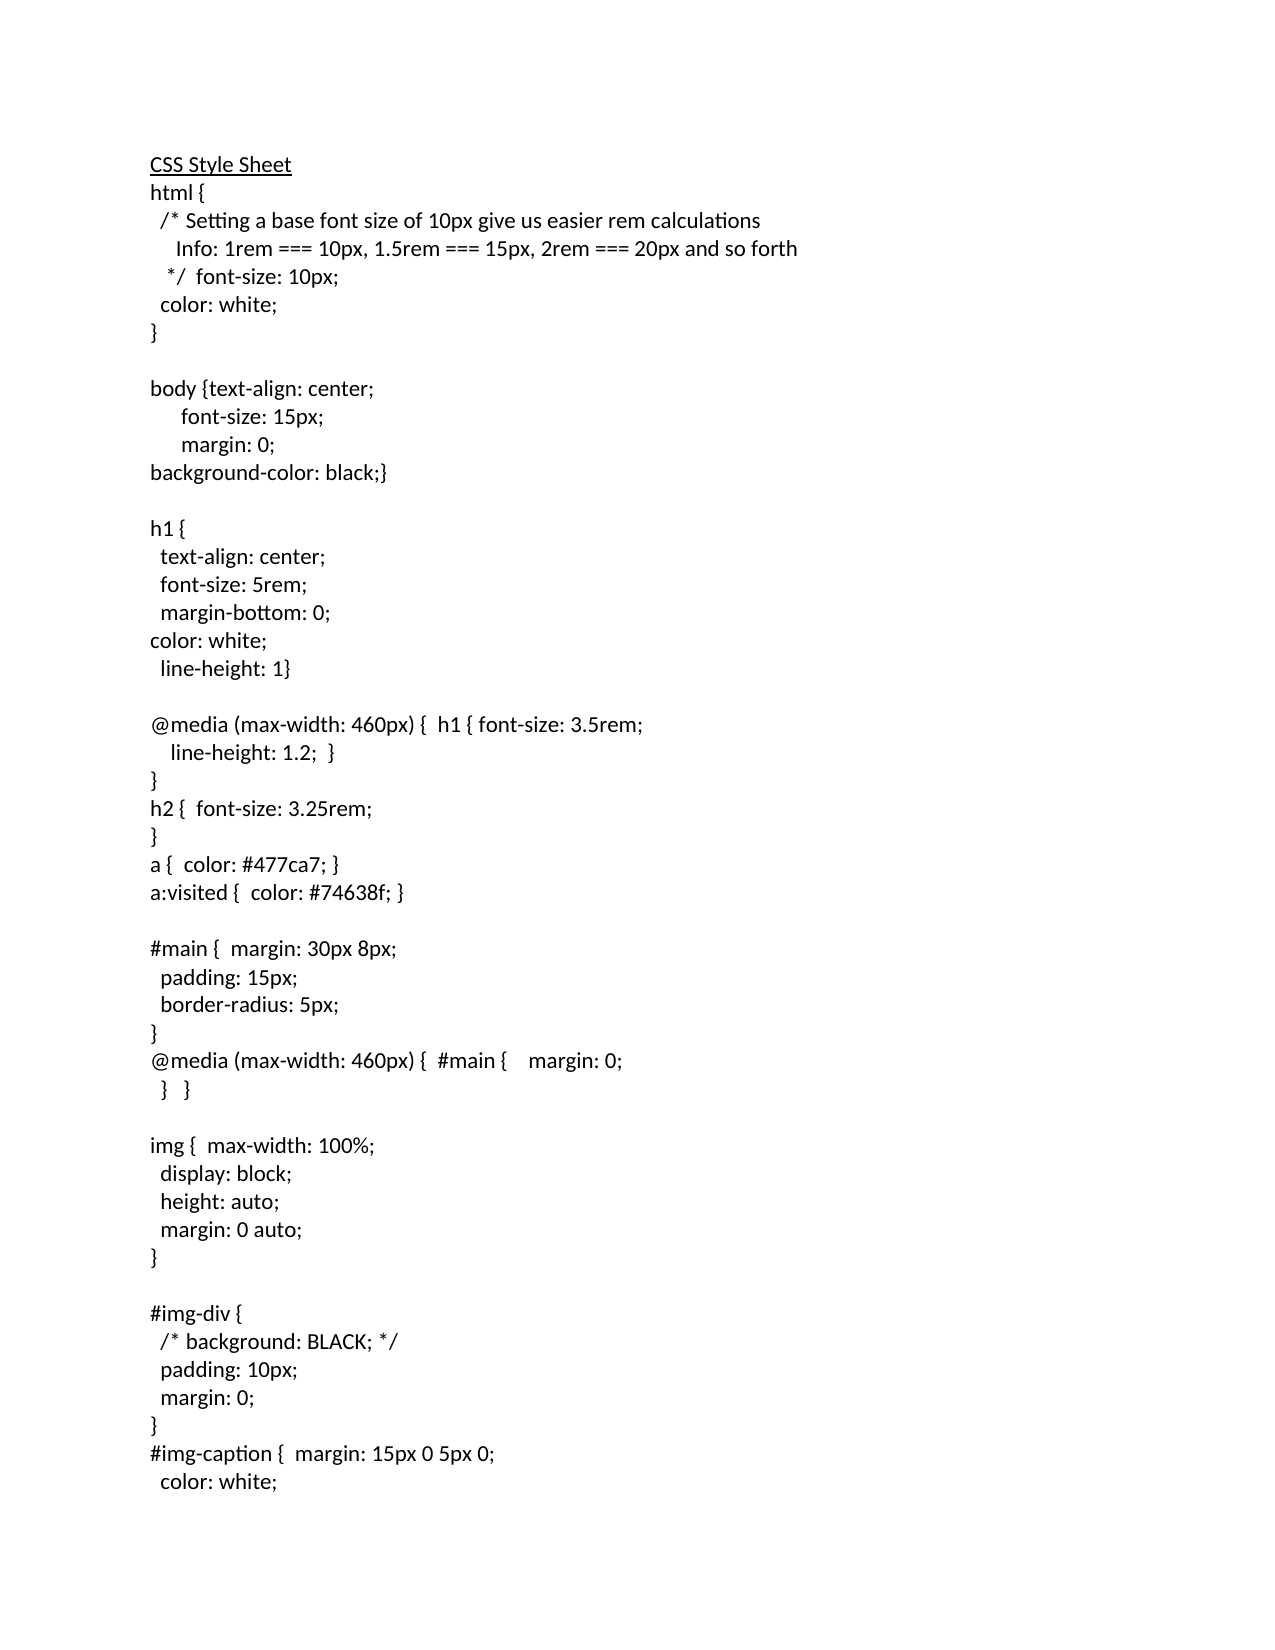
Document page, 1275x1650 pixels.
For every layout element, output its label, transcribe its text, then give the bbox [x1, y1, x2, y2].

text #img-div { [150, 1299, 1125, 1327]
text line-height: 1.2; } [150, 738, 1125, 766]
text } [150, 318, 1125, 346]
text border-radius: 5px; [150, 991, 1125, 1019]
text /* Setting a base font size of 10px give us easier rem calculations [150, 206, 1125, 234]
text } [150, 822, 1125, 851]
text @media (max-width: 460px) { #main { margin: 0; [150, 1047, 1125, 1075]
text color: white; [150, 290, 1125, 318]
text margin: 0; [150, 430, 1125, 458]
text line-height: 1} [150, 654, 1125, 682]
text CSS Style Sheet html { [150, 150, 1125, 206]
text color: white; [150, 1467, 1125, 1495]
text display: block; [150, 1159, 1125, 1187]
text body {text-align: center; [150, 374, 1125, 402]
text margin: 0; [150, 1383, 1125, 1411]
text } [150, 1243, 1125, 1271]
text margin: 0 auto; [150, 1215, 1125, 1243]
text img { max-width: 100%; [150, 1131, 1125, 1159]
text font-size: 15px; [150, 402, 1125, 430]
text } [150, 766, 1125, 794]
text } [150, 1411, 1125, 1439]
text margin-bottom: 0; [150, 598, 1125, 626]
text #main { margin: 30px 8px; [150, 934, 1125, 963]
text padding: 10px; [150, 1355, 1125, 1383]
text */ font-size: 10px; [150, 262, 1125, 290]
text a { color: #477ca7; } [150, 851, 1125, 878]
text @media (max-width: 460px) { h1 { font-size: 3.5rem; [150, 710, 1125, 738]
text } } [150, 1075, 1125, 1103]
text background-color: black;} [150, 458, 1125, 486]
text padding: 15px; [150, 963, 1125, 991]
text h1 { [150, 514, 1125, 542]
text color: white; [150, 626, 1125, 654]
text font-size: 5rem; [150, 570, 1125, 598]
text text-align: center; [150, 542, 1125, 570]
text height: auto; [150, 1187, 1125, 1215]
text } [150, 1019, 1125, 1047]
text Info: 1rem === 10px, 1.5rem === 15px, 2rem === 20px and so forth [150, 234, 1125, 262]
text a:visited { color: #74638f; } [150, 878, 1125, 907]
text h2 { font-size: 3.25rem; [150, 794, 1125, 822]
text #img-caption { margin: 15px 0 5px 0; [150, 1439, 1125, 1467]
text /* background: BLACK; */ [150, 1327, 1125, 1355]
